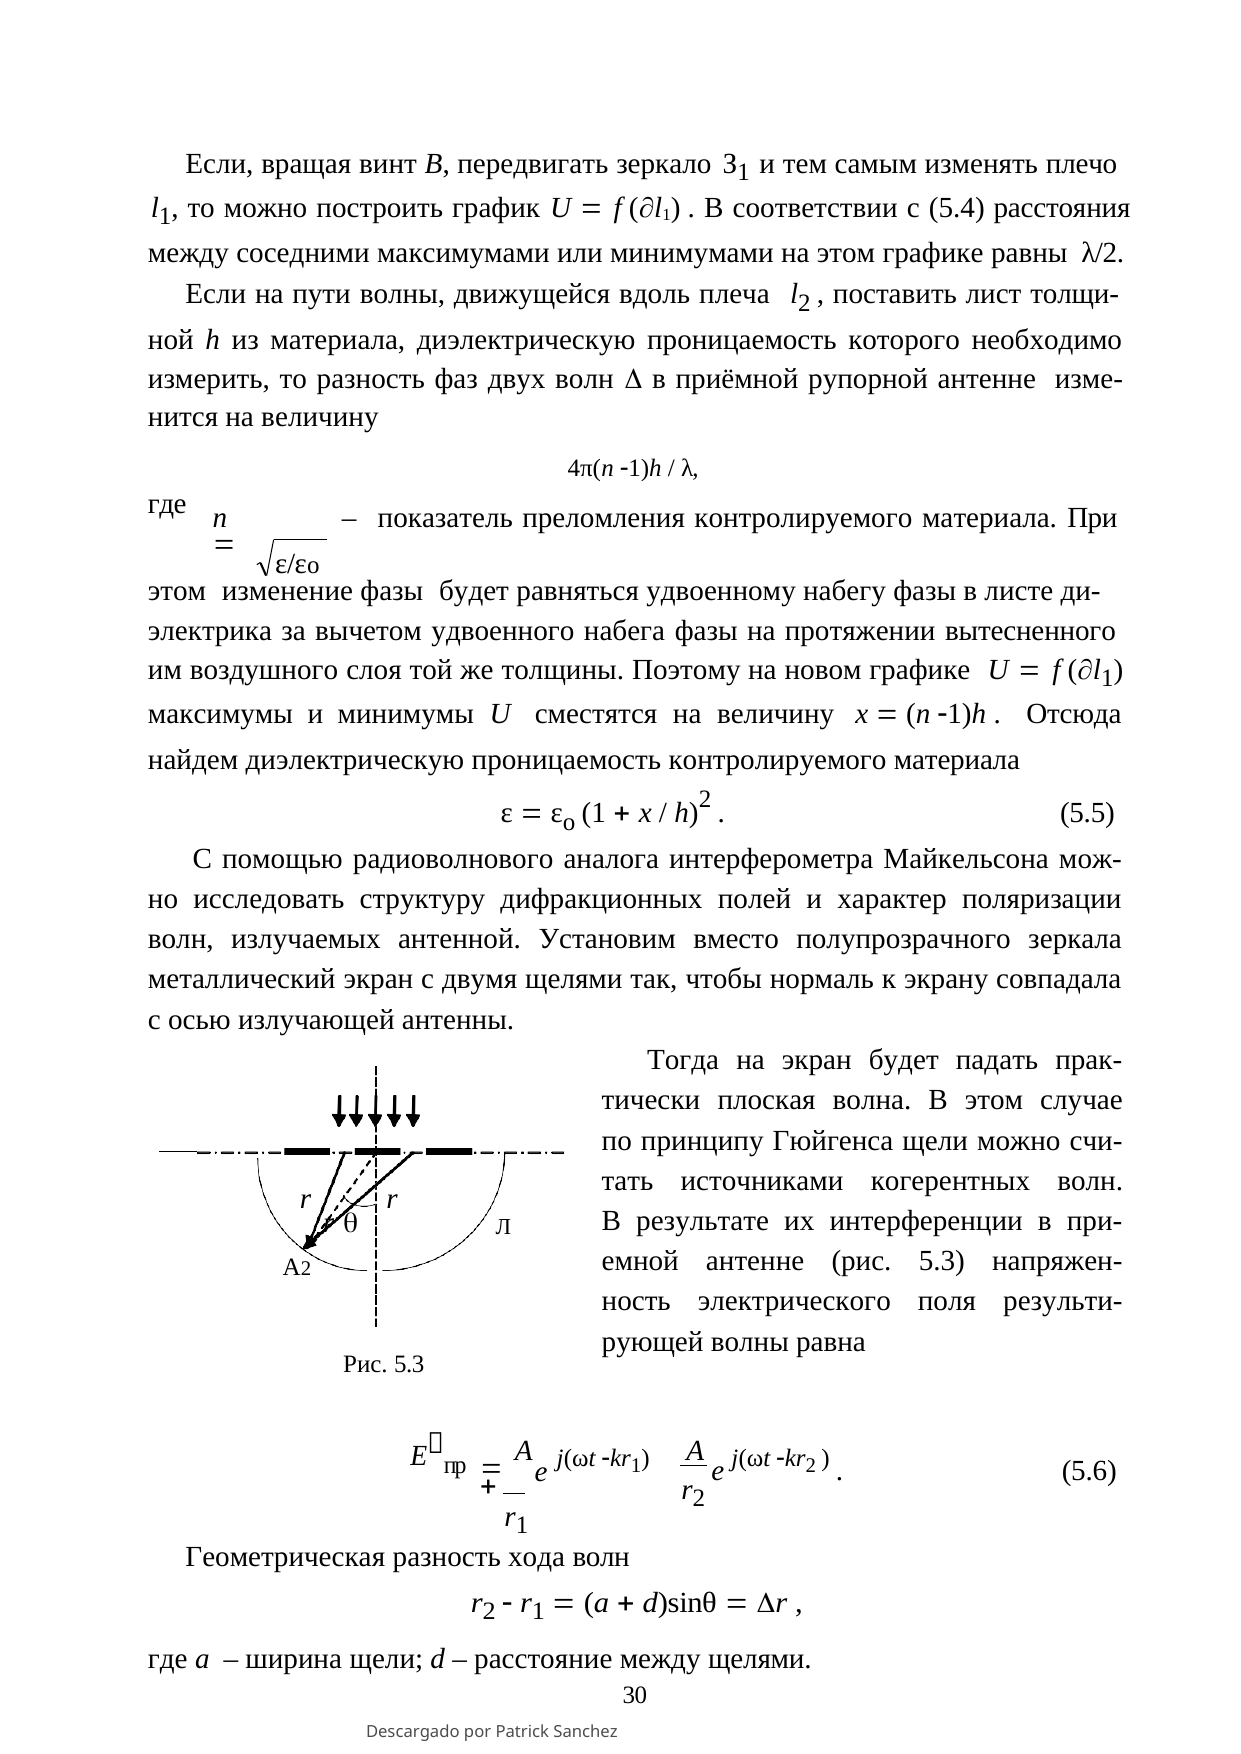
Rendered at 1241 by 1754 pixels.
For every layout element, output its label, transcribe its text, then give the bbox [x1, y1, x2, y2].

text Рис. 5.3 [148, 1349, 424, 1378]
text этом изменение фазы будет равняться удвоенному набегу фазы в листе ди- электрика за вычетом удвоенного набега фазы на протяжении вытесненного [148, 573, 1123, 646]
text ε  εo (1  x / h)2 . (5.5) [500, 784, 1137, 835]
text Если на пути волны, движущейся вдоль плеча l2 , поставить лист толщи- [185, 277, 1137, 316]
text n  [212, 500, 250, 560]
text ной h из материала, диэлектрическую проницаемость которого необходимо измерить, то разность фаз двух волн  в приёмной рупорной антенне изме- нится на величину [148, 322, 1123, 433]
text – показатель преломления контролируемого материала. При [342, 500, 1137, 533]
text Тогда на экран будет падать прак- тически плоская волна. В этом случае по принципу Гюйгенса щели можно счи- тать источниками когерентных волн. В результате их интерференции в при- емной антенне (рис. 5.3) напряжен- ность электрического поля результи- рующей волны равна [601, 1042, 1123, 1357]
text Eпр [148, 1423, 468, 1482]
text максимумы и минимумы U сместятся на величину x  (n 1)h . Отсюда [148, 697, 1137, 730]
text 4π(n 1)h / λ, [567, 453, 1137, 482]
text найдем диэлектрическую проницаемость контролируемого материала [148, 742, 1137, 776]
text Геометрическая разность хода волн [185, 1539, 1137, 1573]
text A e j(ωt kr2 ) . (5.6) [686, 1436, 1137, 1474]
text где a – ширина щели; d – расстояние между щелями. [148, 1641, 1137, 1674]
picture [197, 1066, 564, 1327]
text 30 [148, 1680, 1122, 1709]
text  Аe j(ωt kr1)  [479, 1436, 672, 1501]
text Если, вращая винт B, передвигать зеркало З1 и тем самым изменять плечо [185, 146, 1137, 186]
text С помощью радиоволнового аналога интерферометра Майкельсона мож- но исследовать структуру дифракционных полей и характер поляризации волн, излучаемых антенной. Установим вместо полупрозрачного зеркала металлический экран с двумя щелями так, чтобы нормаль к экрану совпадала с осью излучающей антенны. [148, 841, 1123, 1035]
text где [148, 487, 188, 520]
picture [406, 1095, 420, 1127]
picture [387, 1095, 401, 1127]
text r2 [681, 1474, 1137, 1506]
picture [349, 1095, 363, 1127]
text r1 [504, 1501, 672, 1532]
text r2  r1  (a  d)sinθ  r , [148, 1585, 1126, 1624]
text l1, то можно построить график U  f (l1) . В соответствии с (5.4) расстояния [151, 190, 1137, 230]
text между соседними максимумами или минимумами на этом графике равны λ/2. [148, 236, 1137, 269]
text им воздушного слоя той же толщины. Поэтому на новом графике U  f (l1) [148, 652, 1137, 692]
picture [332, 1095, 346, 1127]
